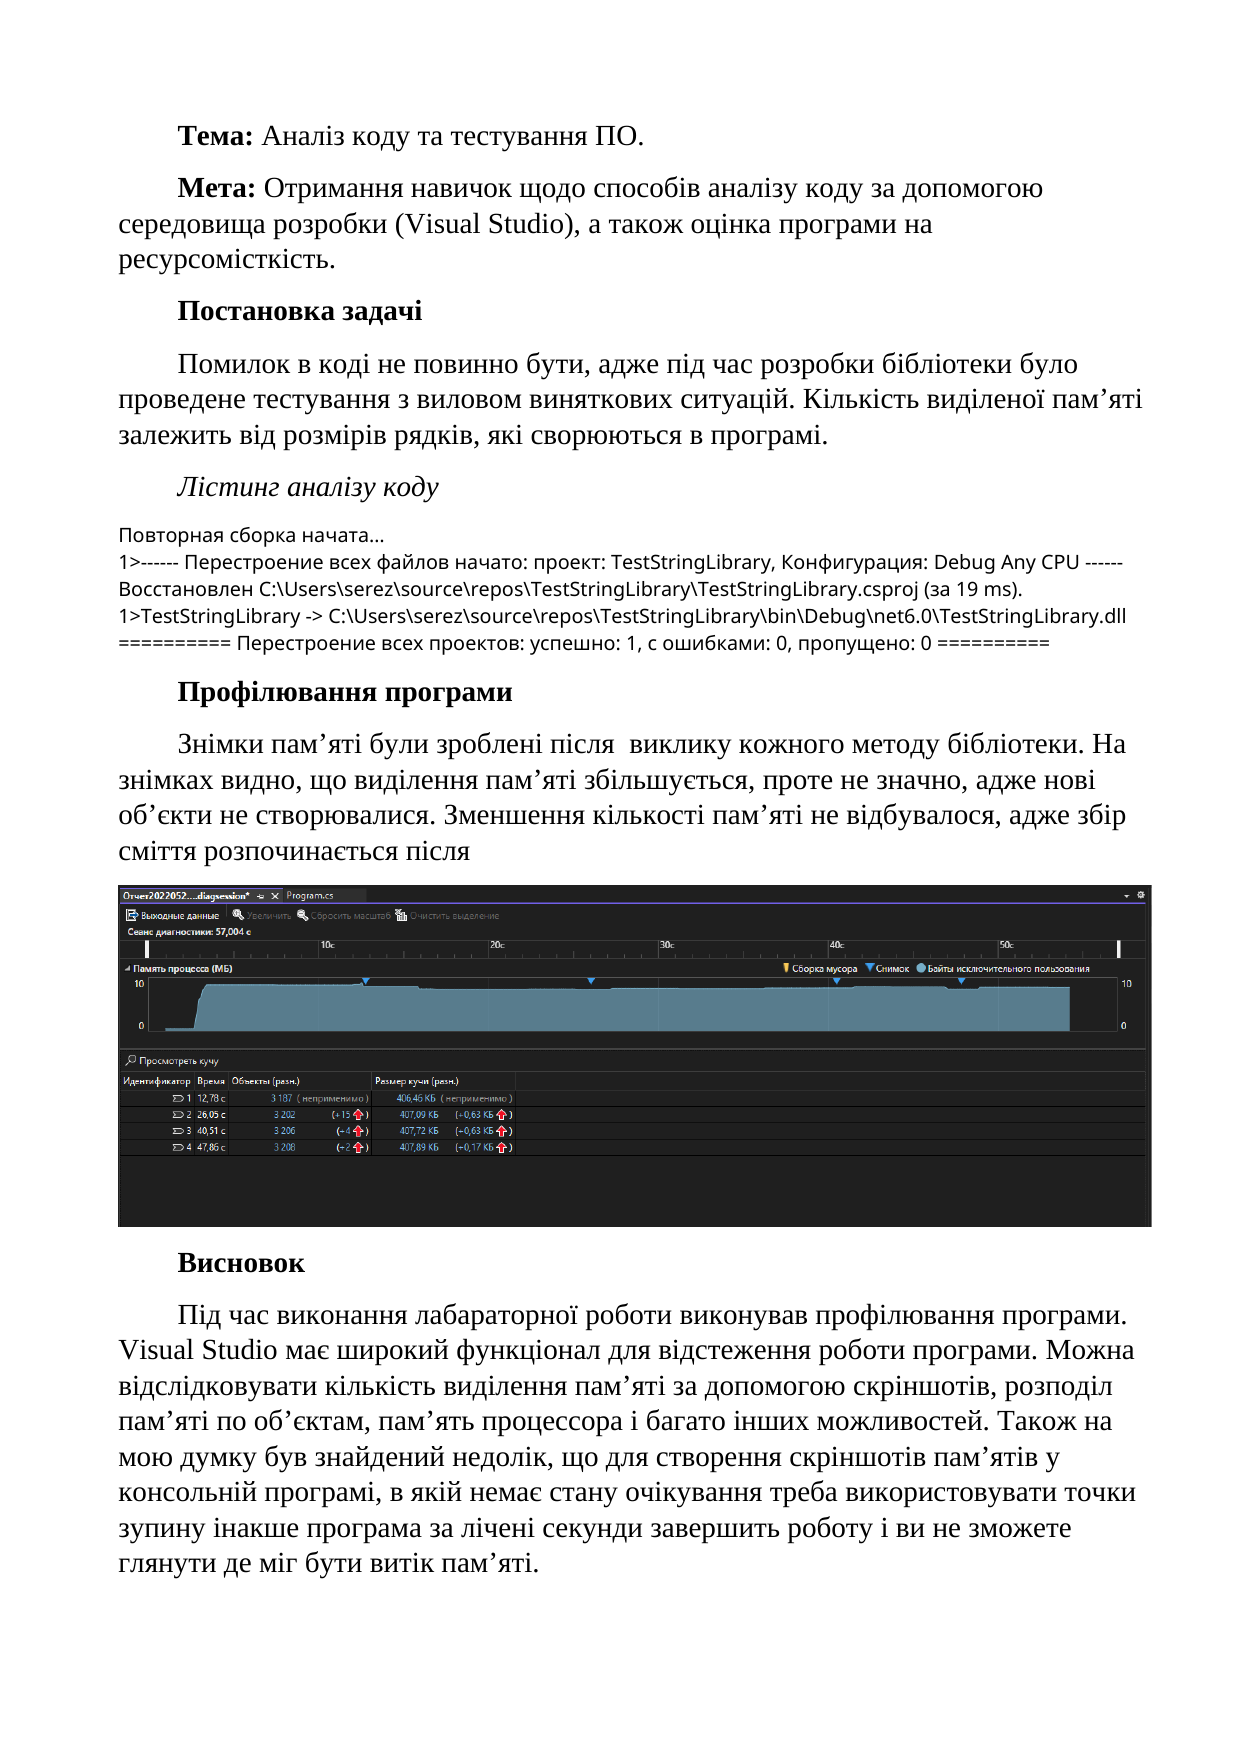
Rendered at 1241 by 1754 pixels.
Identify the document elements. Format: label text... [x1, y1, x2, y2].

text Лістинг аналізу коду [118, 469, 1152, 502]
text Тема: Аналіз коду та тестування ПО. [118, 118, 1152, 152]
text Висновок [118, 1245, 1152, 1278]
text Знімки пам’яті були зроблені після виклику кожного методу бібліотеки. На знімках видно, що виділення пам’яті збільшується, проте не значно, адже нові об’єкти не створювалися. Зменшення кількості пам’яті не відбувалося, адже збір сміття розпочинається після [118, 726, 1152, 867]
picture [118, 885, 1152, 1227]
text Профілювання програми [118, 674, 1152, 708]
text 1>------ Перестроение всех файлов начато: проект: TestStringLibrary, Конфигурация: Debug Any CPU ------ [118, 548, 1152, 575]
text 1>TestStringLibrary -> C:\Users\serez\source\repos\TestStringLibrary\bin\Debug\net6.0\TestStringLibrary.dll [118, 602, 1152, 629]
text Помилок в коді не повинно бути, адже під час розробки бібліотеки було проведене тестування з виловом виняткових ситуацій. Кількість виділеної пам’яті залежить від розмірів рядків, які сворюються в програмі. [118, 346, 1152, 450]
text Під час виконання лабараторної роботи виконував профілювання програми. Visual Studio має широкий функціонал для відстеження роботи програми. Можна відслідковувати кількість виділення пам’яті за допомогою скріншотів, розподіл пам’яті по об’єктам, пам’ять процессора і багато інших можливостей. Також на мою думку був знайдений недолік, що для створення скріншотів пам’ятів у консольній програмі, в якій немає стану очікування треба використовувати точки зупину інакше програма за лічені секунди завершить роботу і ви не зможете глянути де міг бути витік пам’яті. [118, 1297, 1152, 1579]
text Мета: Отримання навичок щодо способів аналізу коду за допомогою середовища розробки (Visual Studio), а також оцінка програми на ресурсомісткість. [118, 170, 1152, 275]
text ========== Перестроение всех проектов: успешно: 1, с ошибками: 0, пропущено: 0 ========== [118, 629, 1152, 656]
text Постановка задачі [118, 293, 1152, 327]
text Повторная сборка начата… [118, 521, 1152, 548]
text Восстановлен C:\Users\serez\source\repos\TestStringLibrary\TestStringLibrary.csproj (за 19 ms). [118, 575, 1152, 602]
